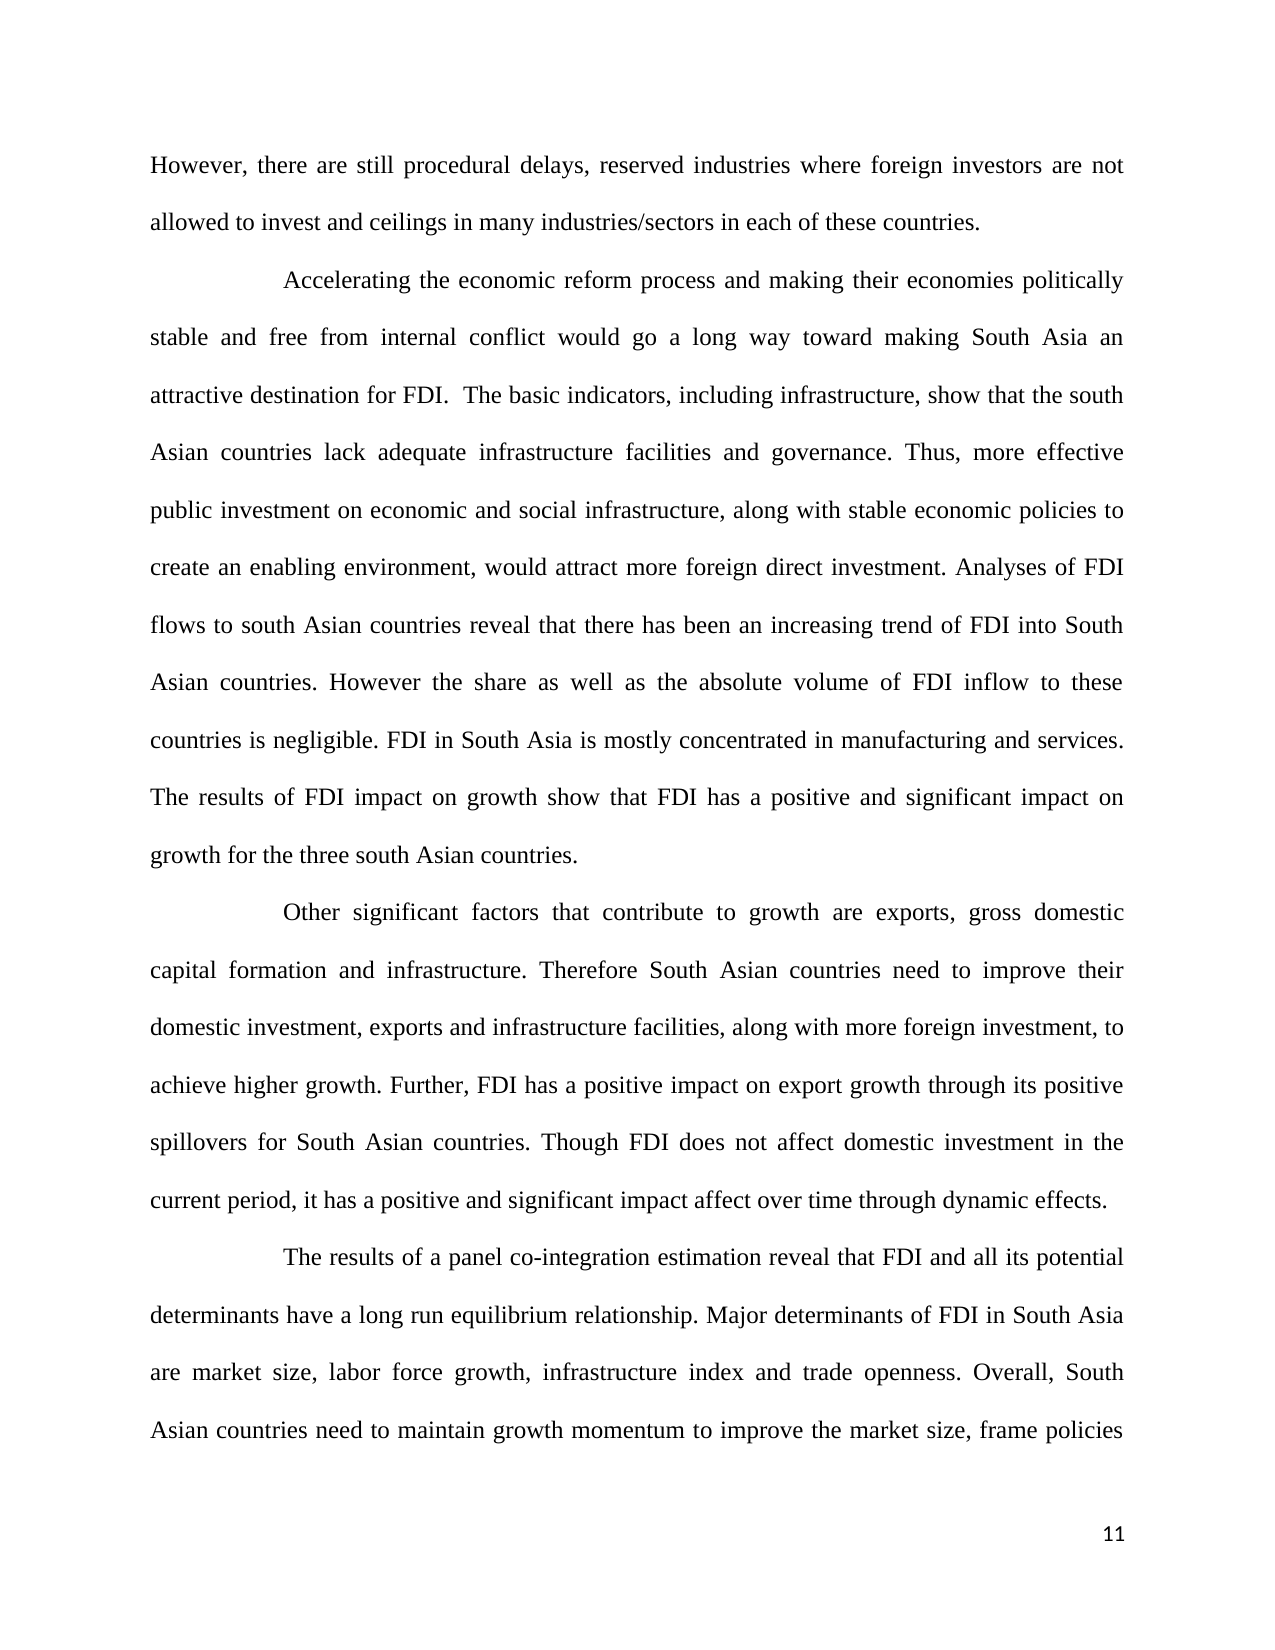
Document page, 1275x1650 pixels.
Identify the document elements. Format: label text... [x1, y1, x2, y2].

text Other significant factors that contribute to growth are exports, gross domestic capital formation and infrastructure. Therefore South Asian countries need to improve their domestic investment, exports and infrastructure facilities, along with more foreign investment, to achieve higher growth. Further, FDI has a positive impact on export growth through its positive spillovers for South Asian countries. Though FDI does not affect domestic investment in the current period, it has a positive and significant impact affect over time through dynamic effects. [150, 897, 1125, 1214]
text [150, 150, 1125, 236]
text Accelerating the economic reform process and making their economies politically stable and free from internal conflict would go a long way toward making South Asia an attractive destination for FDI. The basic indicators, including infrastructure, show that the south Asian countries lack adequate infrastructure facilities and governance. Thus, more effective public investment on economic and social infrastructure, along with stable economic policies to create an enabling environment, would attract more foreign direct investment. Analyses of FDI flows to south Asian countries reveal that there has been an increasing trend of FDI into South Asian countries. However the share as well as the absolute volume of FDI inflow to these countries is negligible. FDI in South Asia is mostly concentrated in manufacturing and services. The results of FDI impact on growth show that FDI has a positive and significant impact on growth for the three south Asian countries. [150, 265, 1125, 869]
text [150, 1242, 1125, 1444]
